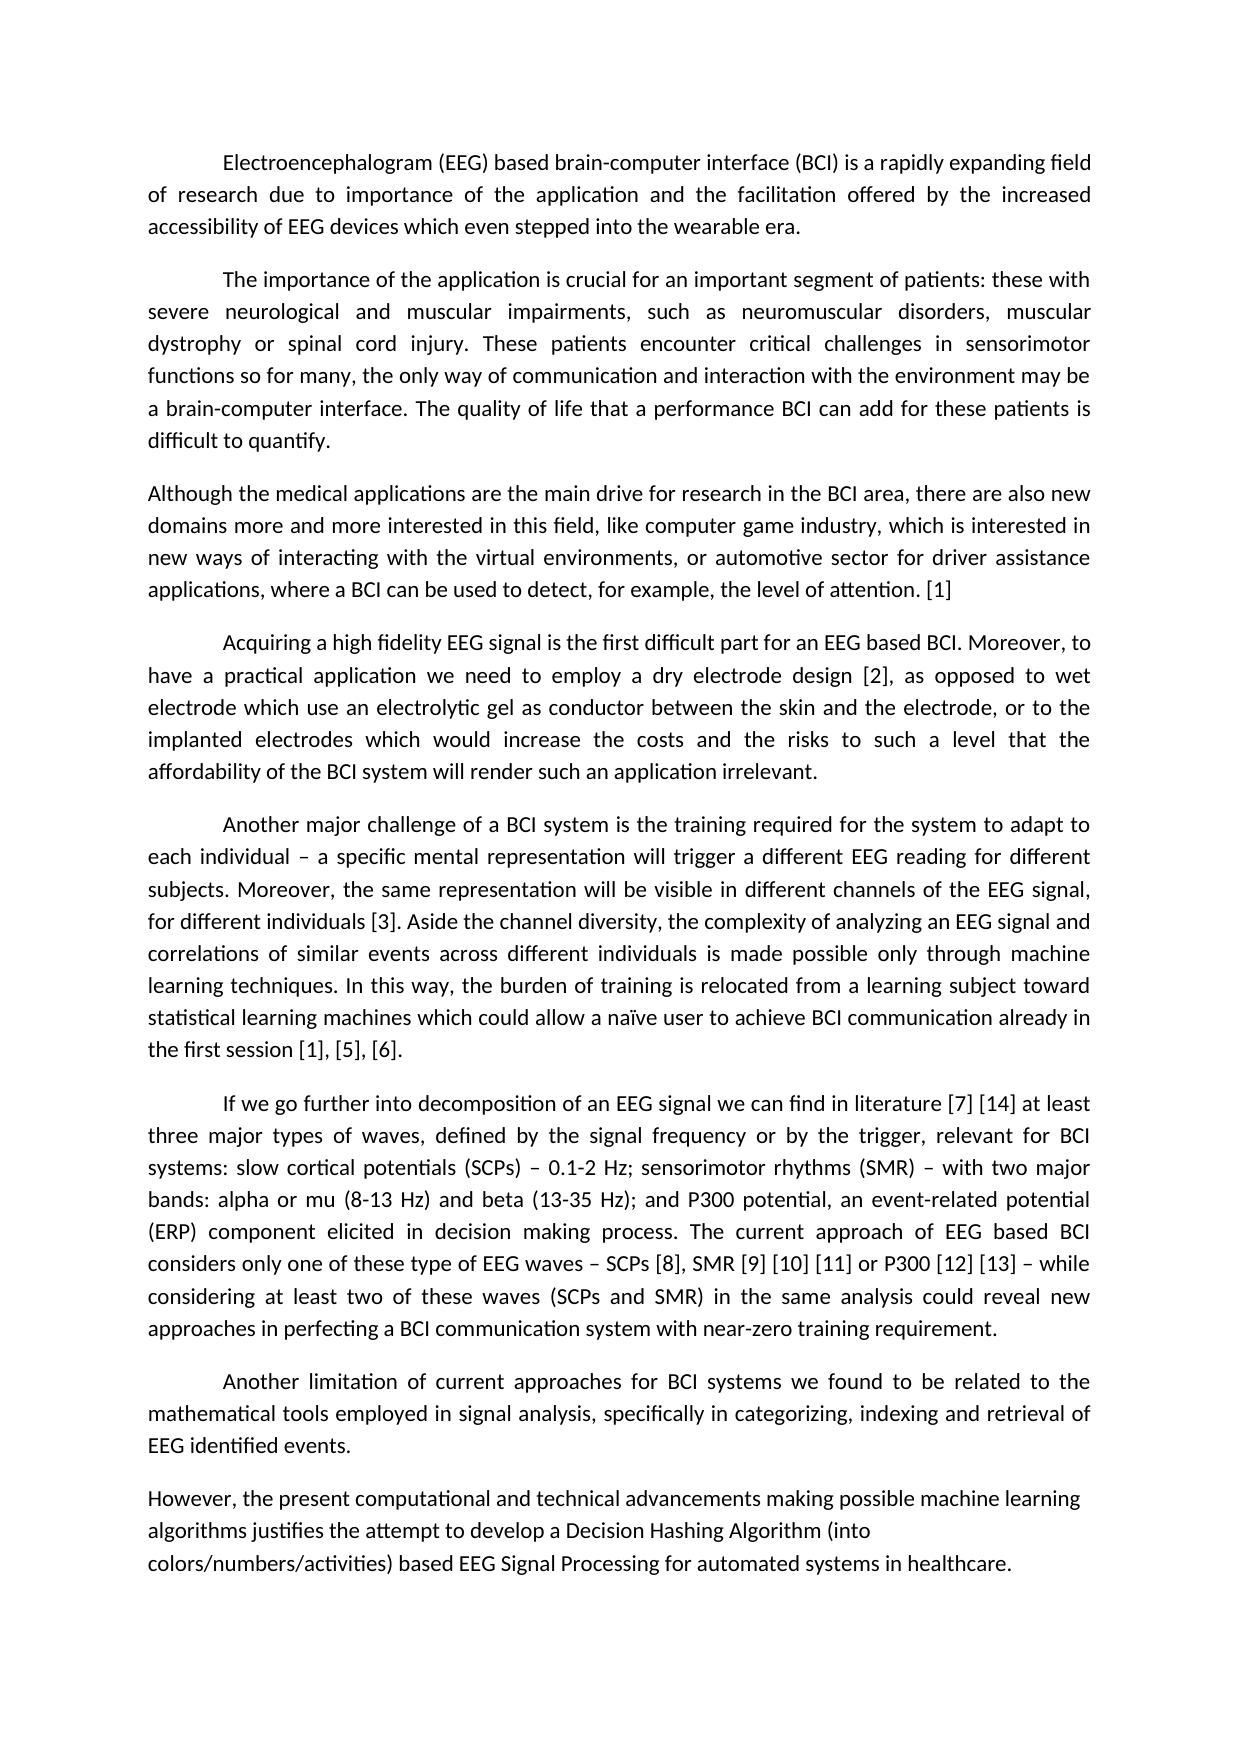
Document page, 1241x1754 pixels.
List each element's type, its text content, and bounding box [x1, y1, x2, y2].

text Although the medical applications are the main drive for research in the BCI area, there are also new domains more and more interested in this field, like computer game industry, which is interested in new ways of interacting with the virtual environments, or automotive sector for driver assistance applications, where a BCI can be used to detect, for example, the level of attention. [1] [148, 479, 1093, 603]
text Electroencephalogram (EEG) based brain-computer interface (BCI) is a rapidly expanding field of research due to importance of the application and the facilitation offered by the increased accessibility of EEG devices which even stepped into the wearable era. [148, 148, 1093, 240]
text However, the present computational and technical advancements making possible machine learning algorithms justifies the attempt to develop a Decision Hashing Algorithm (into colors/numbers/activities) based EEG Signal Processing for automated systems in healthcare. [148, 1484, 1093, 1577]
text Another limitation of current approaches for BCI systems we found to be related to the mathematical tools employed in signal analysis, specifically in categorizing, indexing and retrieval of EEG identified events. [148, 1367, 1093, 1459]
text The importance of the application is crucial for an important segment of patients: these with severe neurological and muscular impairments, such as neuromuscular disorders, muscular dystrophy or spinal cord injury. These patients encounter critical challenges in sensorimotor functions so for many, the only way of communication and interaction with the environment may be a brain-computer interface. The quality of life that a performance BCI can add for these patients is difficult to quantify. [148, 265, 1093, 454]
text Acquiring a high fidelity EEG signal is the first difficult part for an EEG based BCI. Moreover, to have a practical application we need to employ a dry electrode design [2], as opposed to wet electrode which use an electrolytic gel as conductor between the skin and the electrode, or to the implanted electrodes which would increase the costs and the risks to such a level that the affordability of the BCI system will render such an application irrelevant. [148, 628, 1093, 785]
text If we go further into decomposition of an EEG signal we can find in literature [7] [14] at least three major types of waves, defined by the signal frequency or by the trigger, relevant for BCI systems: slow cortical potentials (SCPs) – 0.1-2 Hz; sensorimotor rhythms (SMR) – with two major bands: alpha or mu (8-13 Hz) and beta (13-35 Hz); and P300 potential, an event-related potential (ERP) component elicited in decision making process. The current approach of EEG based BCI considers only one of these type of EEG waves – SCPs [8], SMR [9] [10] [11] or P300 [12] [13] – while considering at least two of these waves (SCPs and SMR) in the same analysis could reveal new approaches in perfecting a BCI communication system with near-zero training requirement. [148, 1089, 1093, 1342]
text Another major challenge of a BCI system is the training required for the system to adapt to each individual – a specific mental representation will trigger a different EEG reading for different subjects. Moreover, the same representation will be visible in different channels of the EEG signal, for different individuals [3]. Aside the channel diversity, the complexity of analyzing an EEG signal and correlations of similar events across different individuals is made possible only through machine learning techniques. In this way, the burden of training is relocated from a learning subject toward statistical learning machines which could allow a naïve user to achieve BCI communication already in the first session [1], [5], [6]. [148, 810, 1093, 1064]
